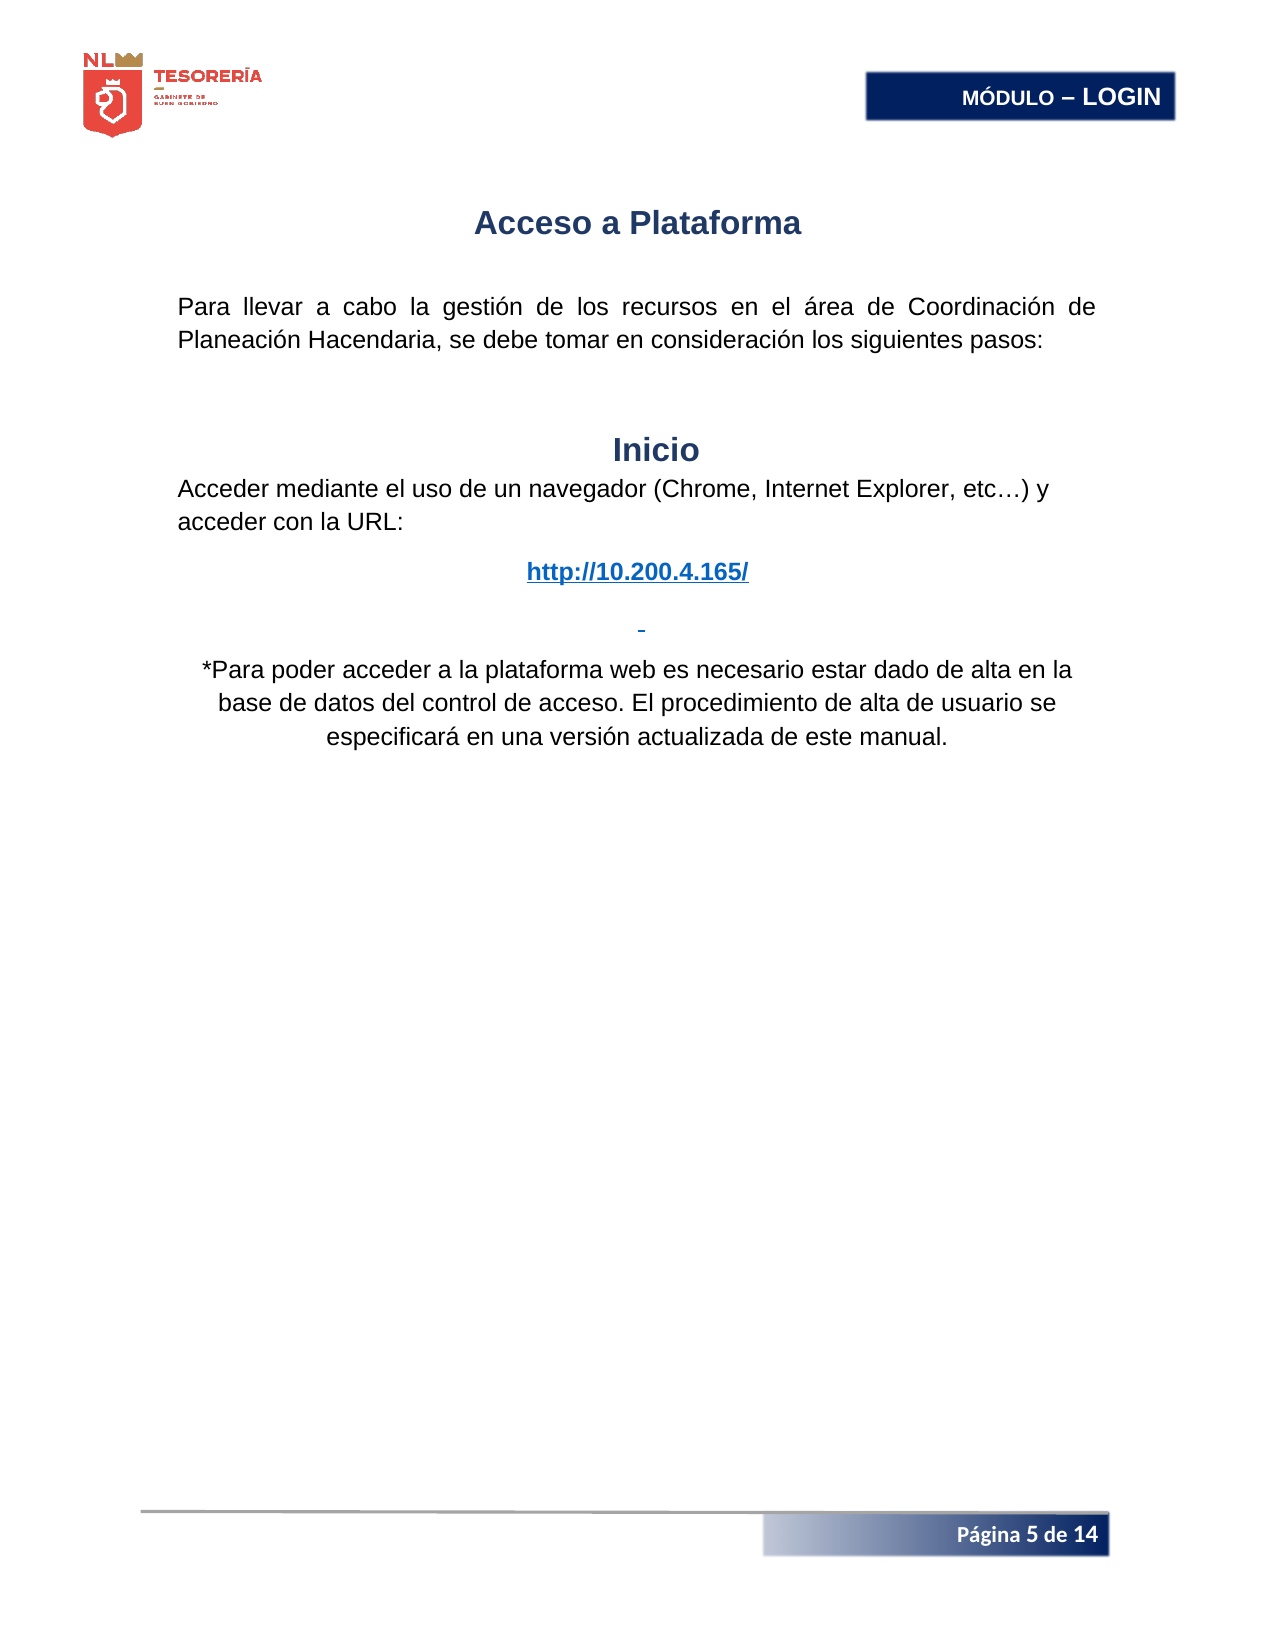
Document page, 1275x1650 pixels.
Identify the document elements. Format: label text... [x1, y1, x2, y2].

text Acceder mediante el uso de un navegador (Chrome, Internet Explorer, etc…) y acceder con la URL: [177, 474, 1098, 536]
text Acceso a Plataforma [177, 203, 1098, 241]
text http://10.200.4.165/ [177, 557, 1098, 586]
picture [79, 43, 264, 140]
text Inicio [215, 430, 1098, 468]
text *Para poder acceder a la plataforma web es necesario estar dado de alta en la base de datos del control de acceso. El procedimiento de alta de usuario se especificará en una versión actualizada de este manual. [177, 655, 1098, 750]
